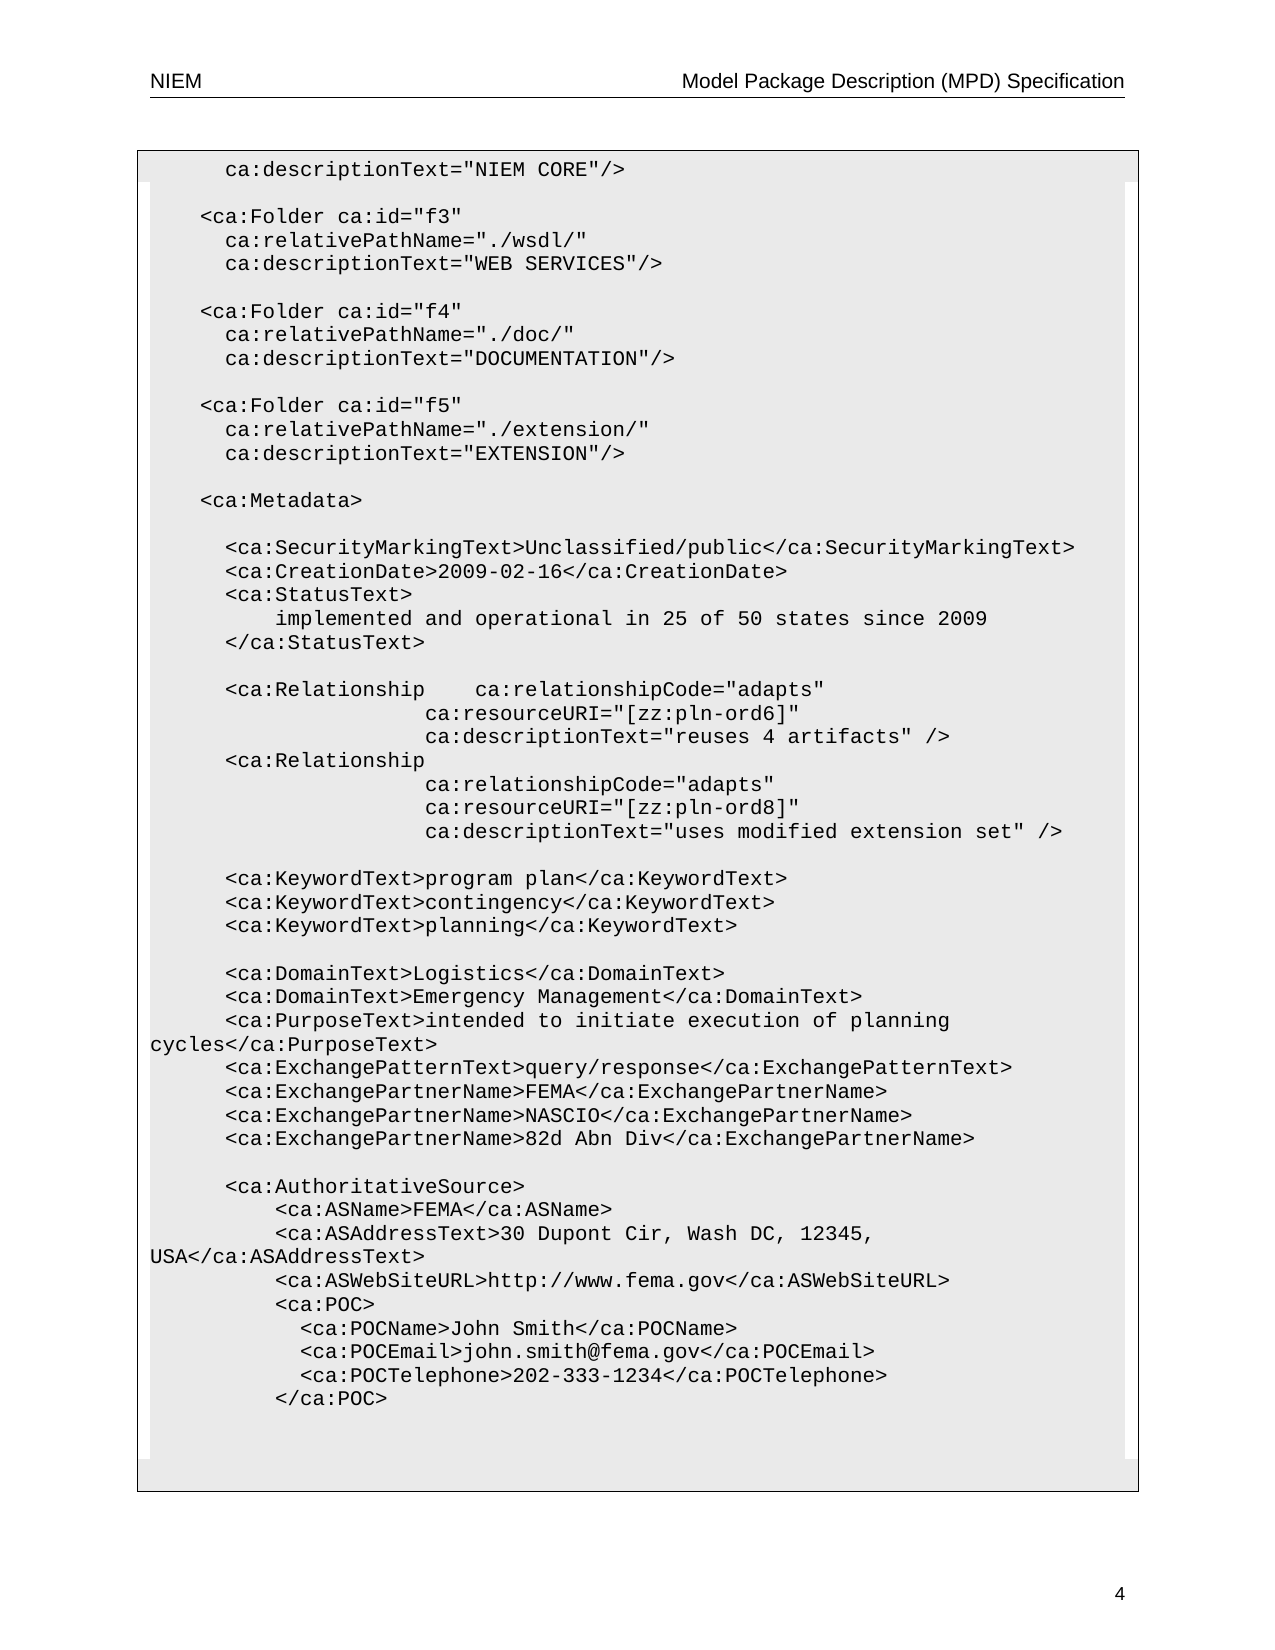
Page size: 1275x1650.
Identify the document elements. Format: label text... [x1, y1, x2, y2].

text <ca:Folder ca:id="f5" [150, 395, 1125, 419]
text ca:descriptionText="uses modified extension set" /> [150, 821, 1125, 844]
text ca:resourceURI="[zz:pln-ord6]" [150, 703, 1125, 726]
text ca:descriptionText="reuses 4 artifacts" /> [150, 726, 1125, 750]
text ca:relationshipCode="adapts" [150, 774, 1125, 797]
text <ca:DomainText>Emergency Management</ca:DomainText> [150, 986, 1125, 1010]
text <ca:KeywordText>planning</ca:KeywordText> [150, 916, 1125, 939]
text ca:relativePathName="./wsdl/" [150, 230, 1125, 253]
text <ca:StatusText> [150, 584, 1125, 608]
text ca:descriptionText="DOCUMENTATION"/> [150, 348, 1125, 372]
text <ca:POCTelephone>202-333-1234</ca:POCTelephone> [150, 1365, 1125, 1388]
text <ca:SecurityMarkingText>Unclassified/public</ca:SecurityMarkingText> [150, 537, 1125, 561]
text <ca:CreationDate>2009-02-16</ca:CreationDate> [150, 561, 1125, 584]
text ca:descriptionText="NIEM CORE"/> [138, 151, 1138, 182]
text <ca:Folder ca:id="f3" [150, 206, 1125, 230]
text <ca:ExchangePatternText>query/response</ca:ExchangePatternText> [150, 1057, 1125, 1081]
text <ca:PurposeText>intended to initiate execution of planning cycles</ca:PurposeText> [150, 1010, 1125, 1057]
text <ca:AuthoritativeSource> [150, 1176, 1125, 1199]
text <ca:KeywordText>contingency</ca:KeywordText> [150, 892, 1125, 916]
text <ca:POCEmail>john.smith@fema.gov</ca:POCEmail> [150, 1341, 1125, 1365]
text ca:resourceURI="[zz:pln-ord8]" [150, 797, 1125, 821]
text implemented and operational in 25 of 50 states since 2009 [150, 608, 1125, 632]
text <ca:KeywordText>program plan</ca:KeywordText> [150, 868, 1125, 892]
text <ca:DomainText>Logistics</ca:DomainText> [150, 963, 1125, 986]
text <ca:ASName>FEMA</ca:ASName> [150, 1199, 1125, 1223]
text ca:relativePathName="./extension/" [150, 419, 1125, 443]
text <ca:ASAddressText>30 Dupont Cir, Wash DC, 12345, USA</ca:ASAddressText> [150, 1223, 1125, 1270]
text <ca:Folder ca:id="f4" [150, 301, 1125, 324]
text <ca:Relationship [150, 750, 1125, 774]
text ca:descriptionText="EXTENSION"/> [150, 443, 1125, 466]
text <ca:POCName>John Smith</ca:POCName> [150, 1317, 1125, 1341]
text <ca:ExchangePartnerName>FEMA</ca:ExchangePartnerName> [150, 1081, 1125, 1105]
text ca:relativePathName="./doc/" [150, 324, 1125, 348]
text </ca:StatusText> [150, 632, 1125, 655]
text </ca:POC> [150, 1388, 1125, 1412]
text ca:descriptionText="WEB SERVICES"/> [150, 253, 1125, 277]
text <ca:ExchangePartnerName>NASCIO</ca:ExchangePartnerName> [150, 1105, 1125, 1128]
text <ca:Metadata> [150, 490, 1125, 513]
text <ca:ASWebSiteURL>http://www.fema.gov</ca:ASWebSiteURL> [150, 1270, 1125, 1294]
text <ca:Relationship ca:relationshipCode="adapts" [150, 679, 1125, 703]
text <ca:ExchangePartnerName>82d Abn Div</ca:ExchangePartnerName> [150, 1128, 1125, 1152]
text <ca:POC> [150, 1294, 1125, 1317]
